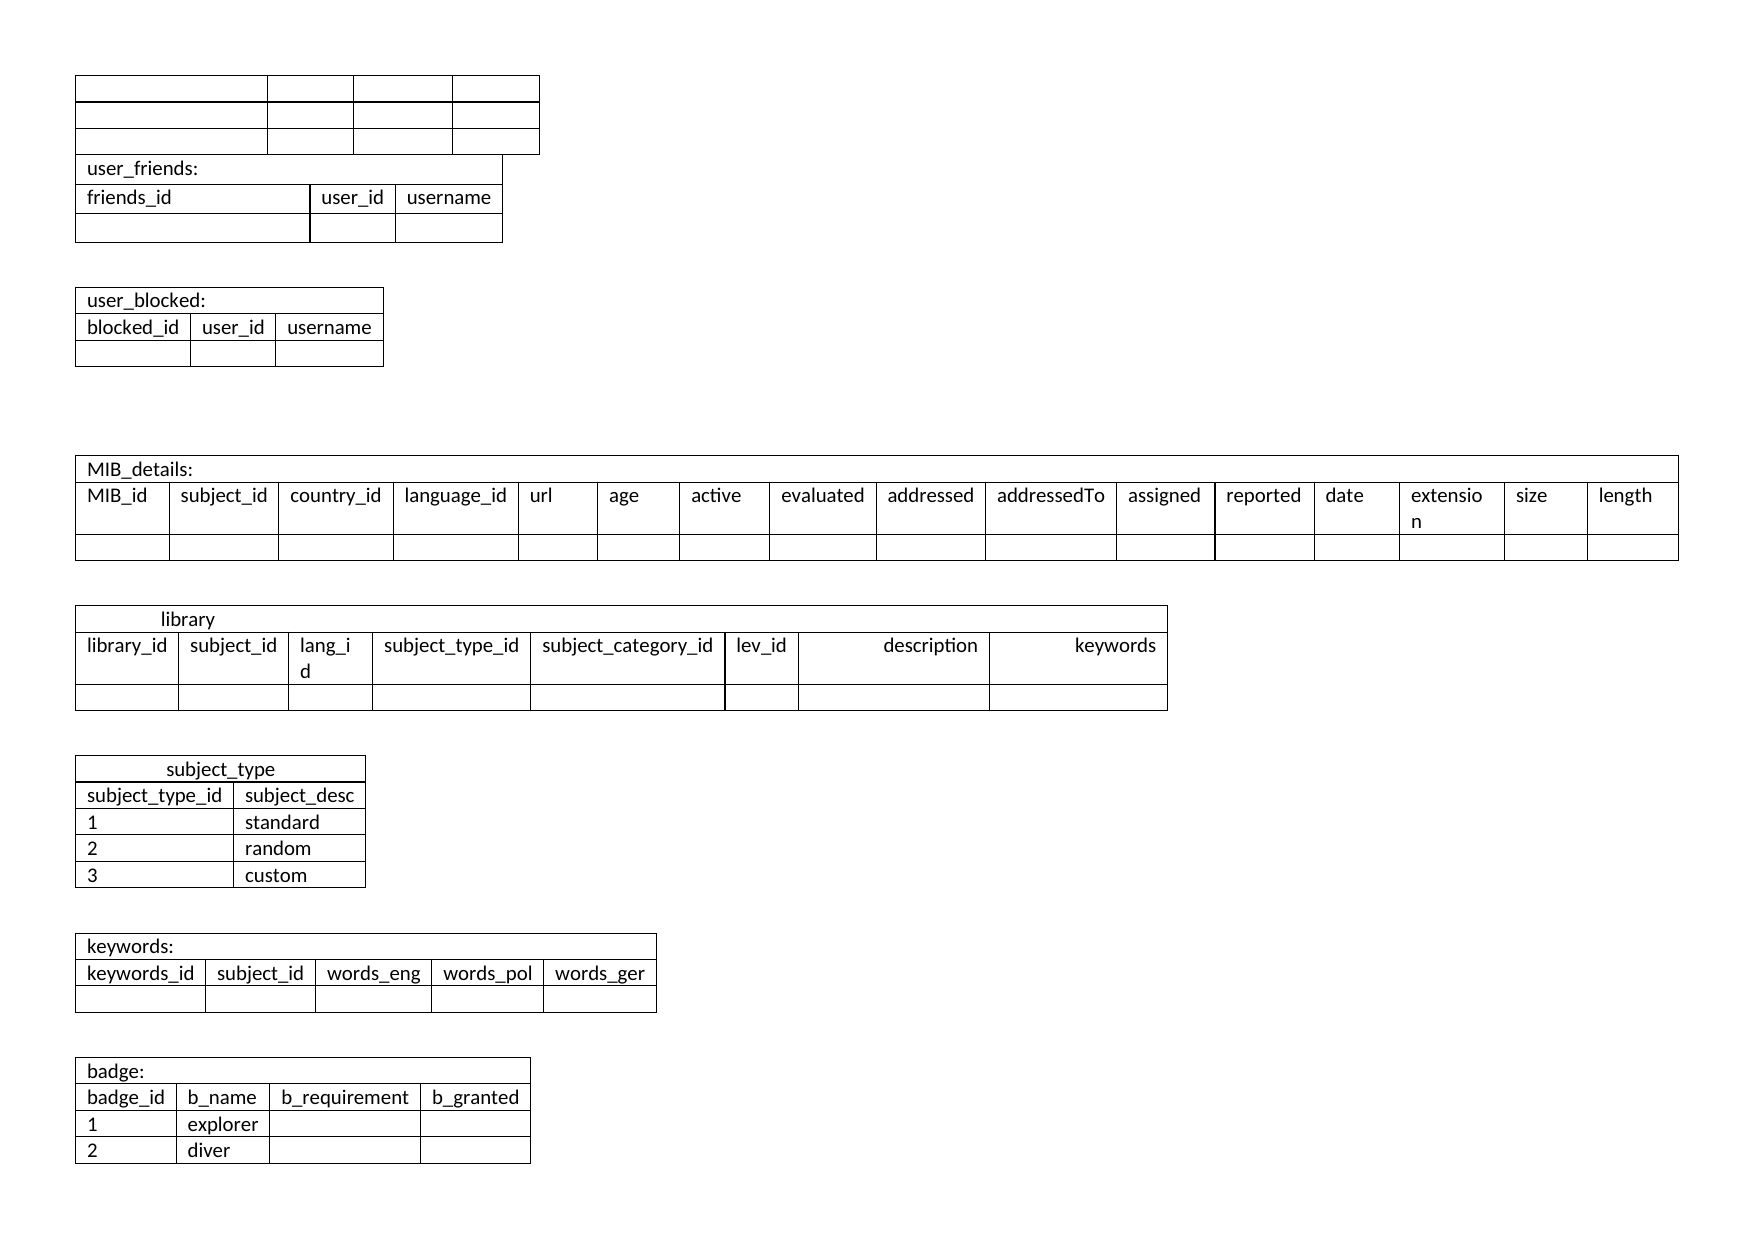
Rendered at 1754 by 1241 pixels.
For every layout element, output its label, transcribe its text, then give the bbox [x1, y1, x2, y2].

table_cell [76, 535, 169, 560]
table_cell url [519, 483, 597, 533]
table_cell random [234, 835, 365, 861]
table_cell [453, 129, 539, 154]
table_header badge: [76, 1058, 530, 1083]
table_cell active [680, 483, 769, 533]
table_cell [270, 1137, 420, 1163]
table_cell subject_type_id [373, 633, 530, 683]
table_cell date [1315, 483, 1399, 533]
table_header subject_type [76, 756, 365, 781]
table_cell [1216, 535, 1314, 560]
table_cell [421, 1137, 530, 1163]
table_cell [311, 214, 395, 242]
table_cell [396, 214, 502, 242]
table_cell user_friends: [76, 155, 502, 183]
table_cell 2 [76, 835, 233, 861]
table_cell b_granted [421, 1084, 530, 1110]
table_cell [76, 341, 190, 366]
table_cell [453, 103, 539, 128]
table_cell words_eng [316, 960, 431, 985]
table_cell extension [1400, 483, 1504, 533]
table_cell [354, 129, 452, 154]
table_cell keywords [990, 633, 1167, 683]
table_cell [680, 535, 769, 560]
table_cell language_id [394, 483, 518, 533]
table_cell [990, 685, 1167, 710]
table_cell [453, 76, 539, 101]
table_cell [76, 76, 267, 101]
table_cell [421, 1111, 530, 1136]
table_cell addressedTo [986, 483, 1116, 533]
table_cell [1315, 535, 1399, 560]
table_cell 1 [76, 1111, 176, 1136]
table_cell [170, 535, 278, 560]
table_cell size [1505, 483, 1587, 533]
table_cell [1505, 535, 1587, 560]
table_cell lev_id [726, 633, 798, 683]
table_cell [1117, 535, 1214, 560]
table_cell [1400, 535, 1504, 560]
table_cell [726, 685, 798, 710]
table_cell 1 [76, 809, 233, 834]
table_header MIB_details: [76, 456, 1678, 482]
table_cell [76, 986, 205, 1012]
table_cell user_id [191, 314, 275, 339]
table_cell description [799, 633, 989, 683]
table_cell [373, 685, 530, 710]
table_cell keywords_id [76, 960, 205, 985]
table_cell b_requirement [270, 1084, 420, 1110]
table_cell b_name [177, 1084, 269, 1110]
table_cell [432, 986, 543, 1012]
table_header user_blocked: [76, 288, 383, 313]
table_cell diver [177, 1137, 269, 1163]
table_cell username [276, 314, 383, 339]
table_cell subject_type_id [76, 783, 233, 808]
table_cell [268, 103, 353, 128]
table_cell [270, 1111, 420, 1136]
table_header keywords: [76, 934, 656, 959]
table_cell [268, 76, 353, 101]
table_cell [394, 535, 518, 560]
table_cell [354, 76, 452, 101]
table_cell words_pol [432, 960, 543, 985]
table_cell [354, 103, 452, 128]
table_cell length [1588, 483, 1678, 533]
table_cell country_id [279, 483, 393, 533]
table_cell username [396, 185, 502, 212]
table_cell [544, 986, 656, 1012]
table_cell standard [234, 809, 365, 834]
table_cell [519, 535, 597, 560]
table_cell subject_category_id [531, 633, 724, 683]
table_cell [770, 535, 876, 560]
table_cell lang_id [289, 633, 372, 683]
table_cell [76, 103, 267, 128]
table_cell [877, 535, 985, 560]
table_cell custom [234, 862, 365, 887]
table_cell [598, 535, 679, 560]
table_cell words_ger [544, 960, 656, 985]
table_cell [191, 341, 275, 366]
table_cell subject_id [170, 483, 278, 533]
table_cell library_id [76, 633, 178, 683]
table_cell [76, 685, 178, 710]
table_cell [179, 685, 288, 710]
table_cell [316, 986, 431, 1012]
table_cell [268, 129, 353, 154]
table_cell assigned [1117, 483, 1214, 533]
table_cell user_id [311, 185, 395, 212]
table_cell [531, 685, 724, 710]
table_cell 3 [76, 862, 233, 887]
table_cell [799, 685, 989, 710]
table_cell [206, 986, 315, 1012]
table_cell [1588, 535, 1678, 560]
table_cell blocked_id [76, 314, 190, 339]
table_cell age [598, 483, 679, 533]
table_cell subject_desc [234, 783, 365, 808]
table_cell [289, 685, 372, 710]
table_header library [76, 606, 1167, 632]
table_cell [76, 129, 267, 154]
table_cell [986, 535, 1116, 560]
table_cell [279, 535, 393, 560]
table_cell friends_id [76, 185, 309, 212]
table_cell subject_id [179, 633, 288, 683]
table_cell [276, 341, 383, 366]
table_cell MIB_id [76, 483, 169, 533]
table_cell evaluated [770, 483, 876, 533]
table_cell 2 [76, 1137, 176, 1163]
table_cell addressed [877, 483, 985, 533]
table_cell reported [1216, 483, 1314, 533]
table_cell subject_id [206, 960, 315, 985]
table_cell badge_id [76, 1084, 176, 1110]
table_cell explorer [177, 1111, 269, 1136]
table_cell [76, 214, 309, 242]
